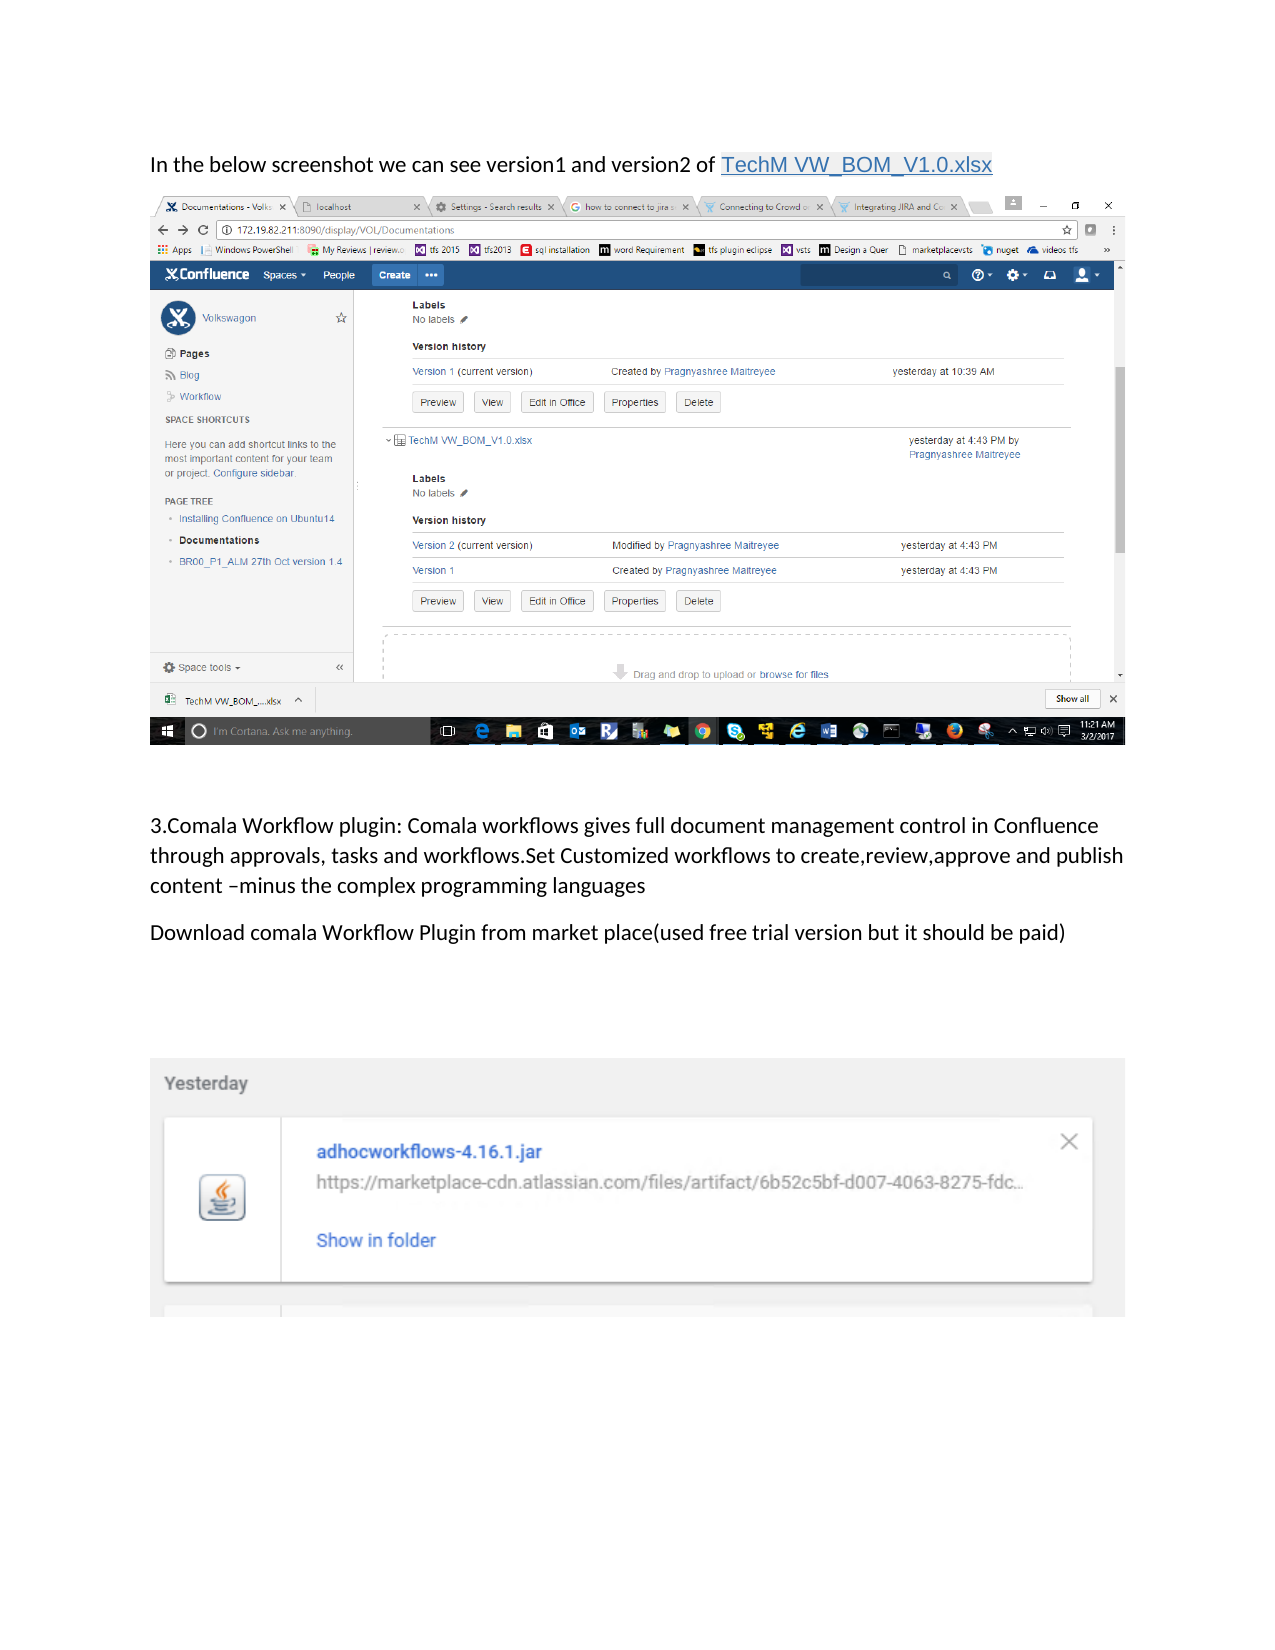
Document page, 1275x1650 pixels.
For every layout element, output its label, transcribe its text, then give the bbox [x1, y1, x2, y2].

text In the below screenshot we can see version1 and version2 of TechM VW_BOM_V1.0.xlsx [150, 150, 1125, 178]
text 3.Comala Workflow plugin: Comala workflows gives full document management control in Confluence through approvals, tasks and workflows.Set Customized workflows to create,review,approve and publish content –minus the complex programming languages [150, 811, 1125, 899]
picture [150, 1058, 1125, 1317]
text Download comala Workflow Plugin from market place(used free trial version but it should be paid) [150, 918, 1125, 946]
picture [150, 196, 1125, 745]
